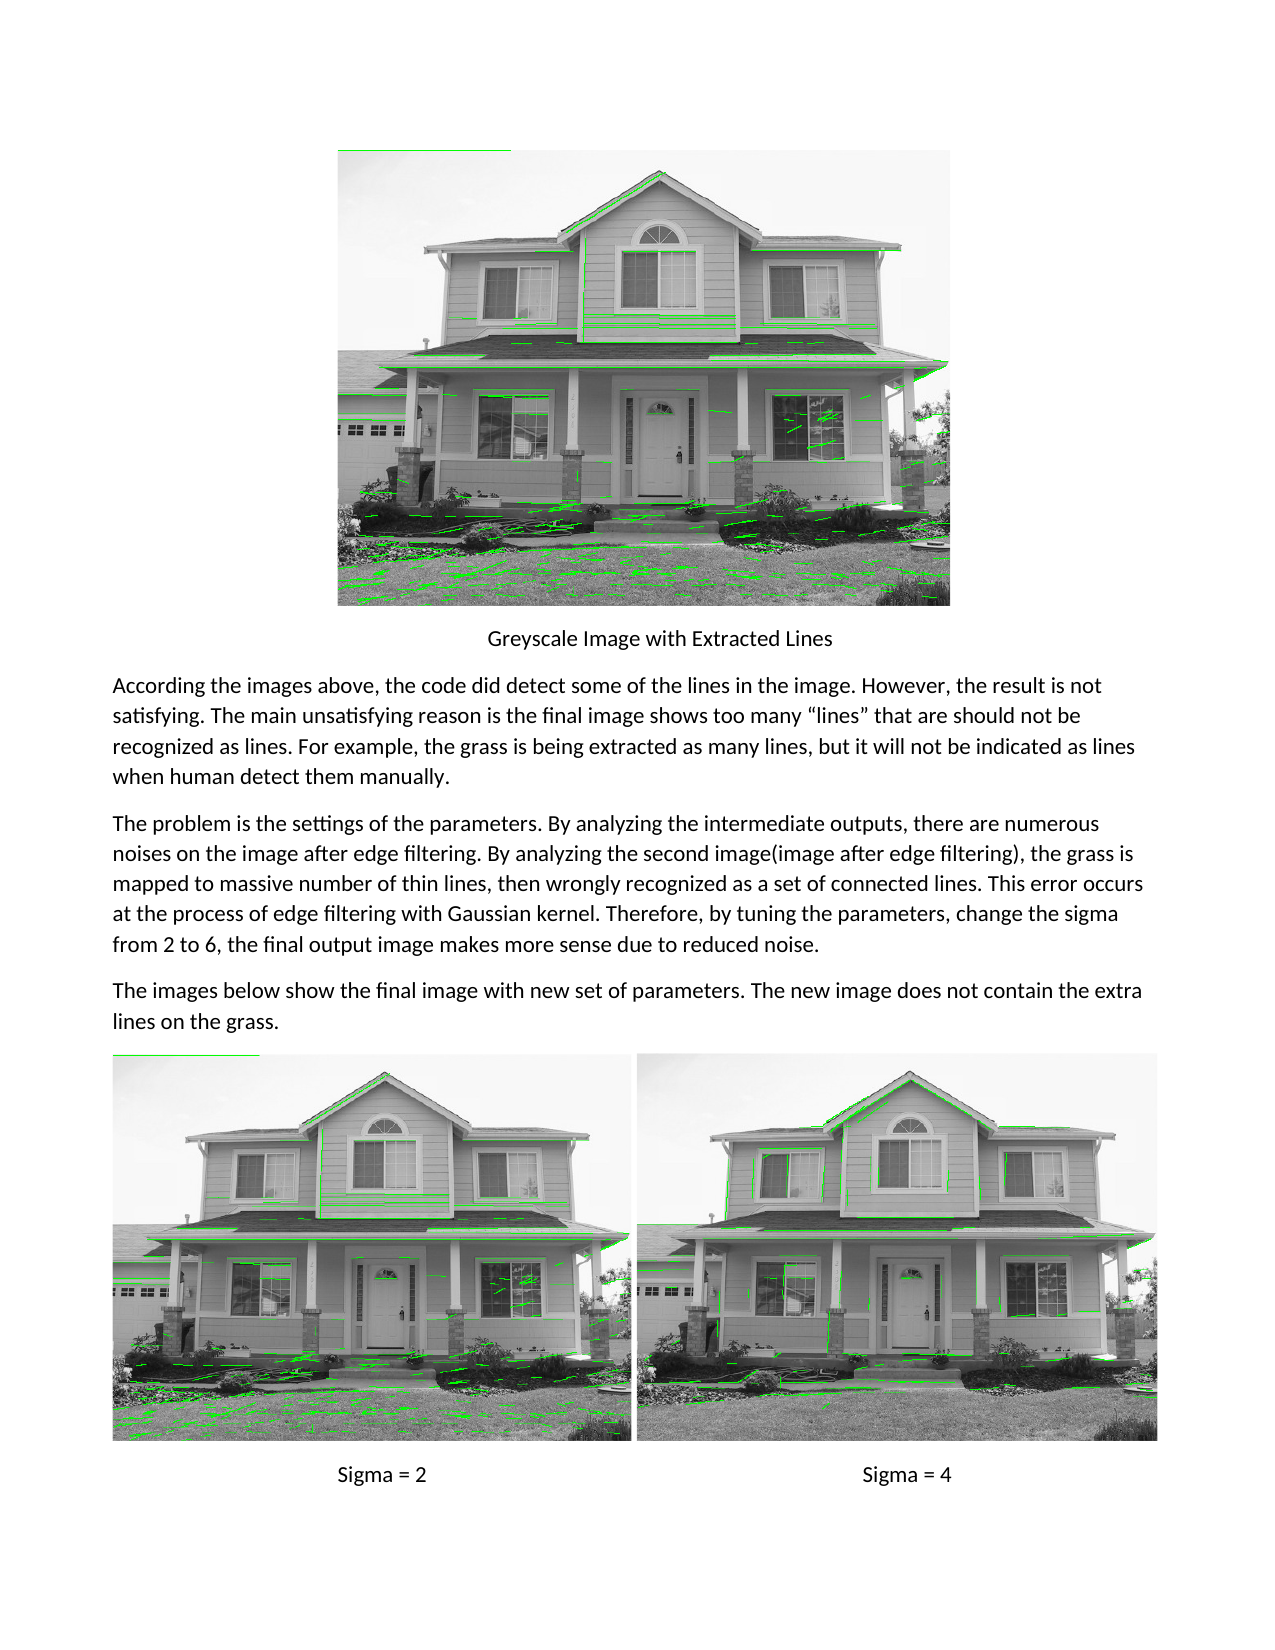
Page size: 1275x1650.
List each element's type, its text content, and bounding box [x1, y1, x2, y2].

text The images below show the final image with new set of parameters. The new image does not contain the extra lines on the grass. [112, 977, 1162, 1035]
text Sigma = 2 Sigma = 4 [112, 1460, 1162, 1488]
picture [636, 1053, 1158, 1441]
text Greyscale Image with Extracted Lines [337, 624, 1162, 652]
picture [337, 150, 951, 606]
picture [112, 1054, 632, 1441]
text The problem is the settings of the parameters. By analyzing the intermediate outputs, there are numerous noises on the image after edge filtering. By analyzing the second image(image after edge filtering), the grass is mapped to massive number of thin lines, then wrongly recognized as a set of connected lines. This error occurs at the process of edge filtering with Gaussian kernel. Therefore, by tuning the parameters, change the sigma from 2 to 6, the final output image makes more sense due to reduced noise. [112, 809, 1162, 958]
text According the images above, the code did detect some of the lines in the image. However, the result is not satisfying. The main unsatisfying reason is the final image shows too many “lines” that are should not be recognized as lines. For example, the grass is being extracted as many lines, but it will not be indicated as lines when human detect them manually. [112, 671, 1162, 790]
